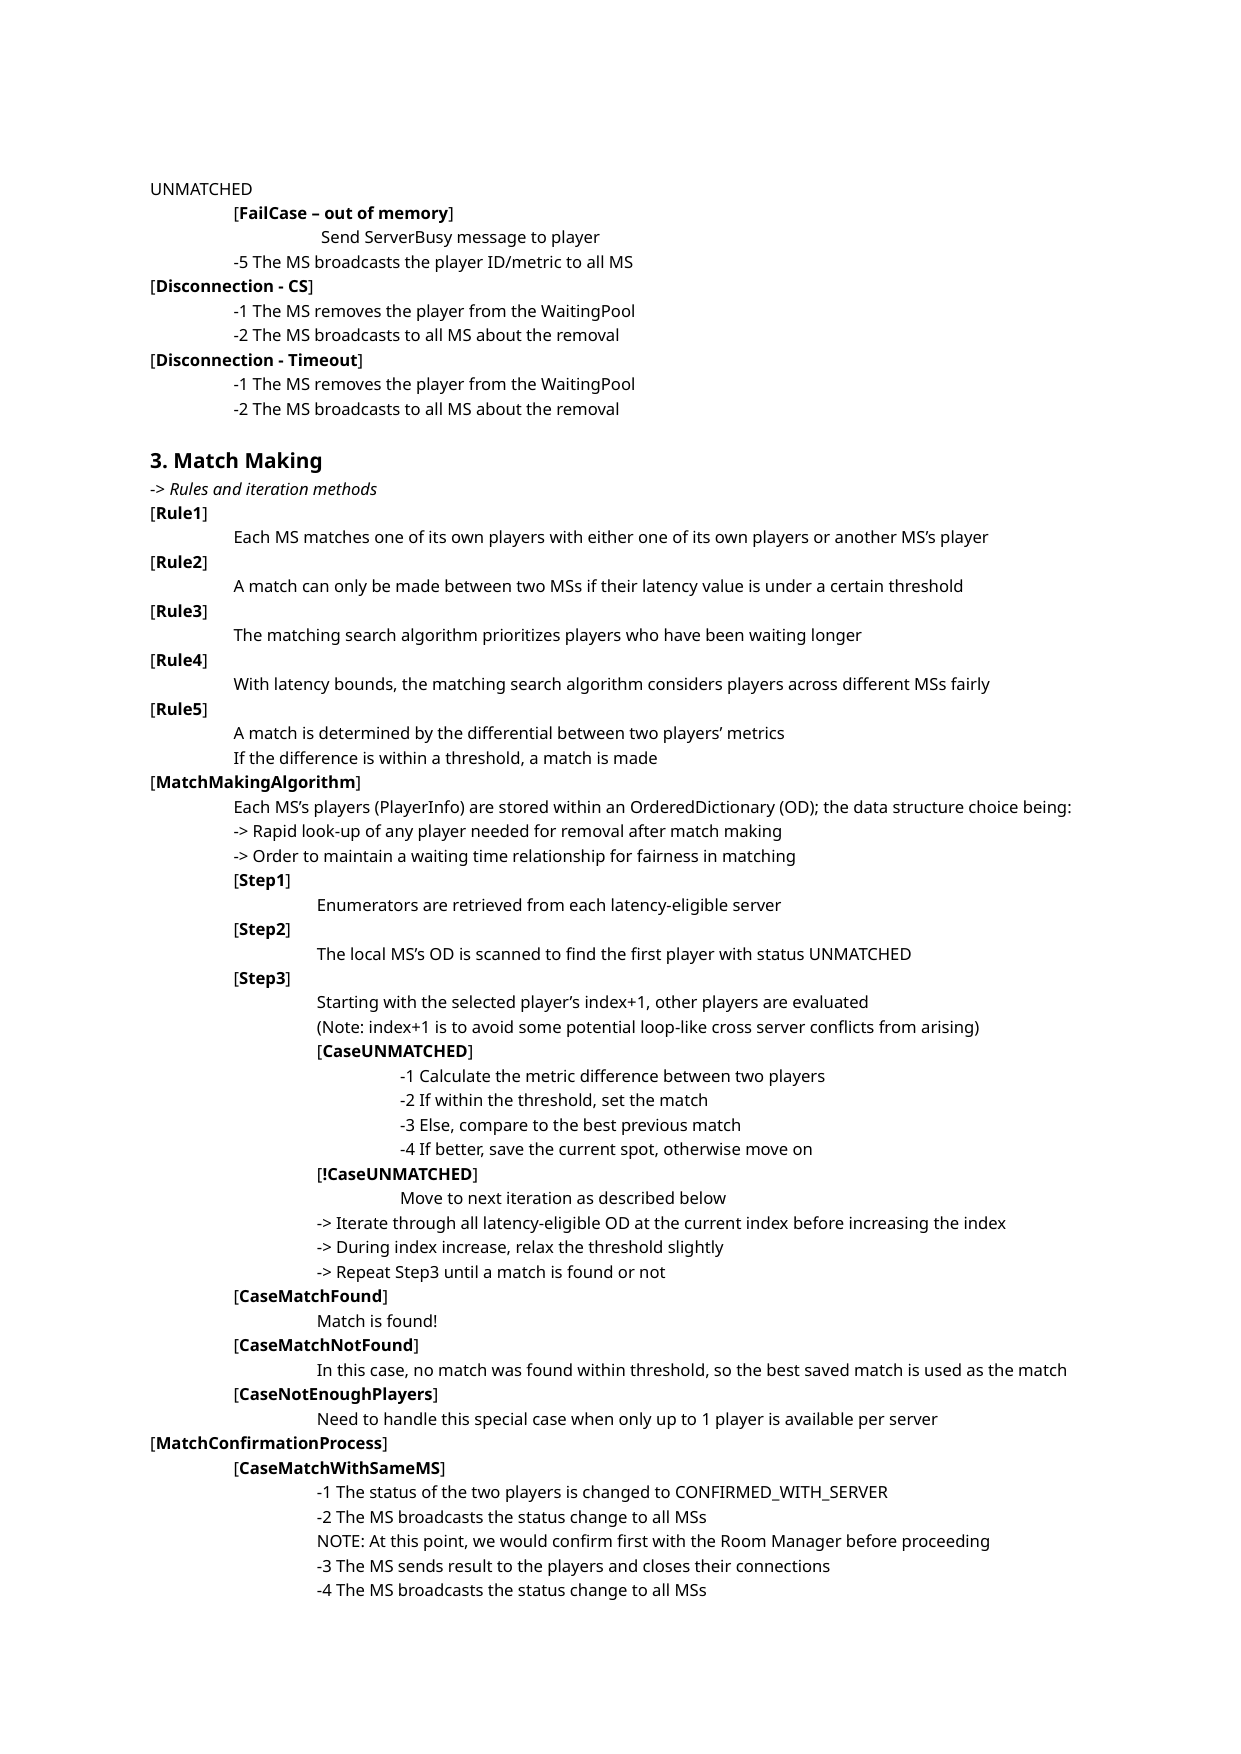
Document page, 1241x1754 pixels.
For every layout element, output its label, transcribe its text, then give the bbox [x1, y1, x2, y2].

text [Disconnection - CS] [150, 275, 1090, 298]
text [!CaseUNMATCHED] [233, 1162, 1090, 1185]
text With latency bounds, the matching search algorithm considers players across different MSs fairly [150, 673, 1090, 696]
text A match is determined by the differential between two players’ metrics [150, 722, 1090, 744]
text -> Iterate through all latency-eligible OD at the current index before increasing the index [233, 1211, 1090, 1234]
text -2 The MS broadcasts to all MS about the removal [150, 397, 1090, 420]
text [Step3] [150, 967, 1090, 989]
text [MatchMakingAlgorithm] [150, 771, 1090, 793]
text -1 The MS removes the player from the WaitingPool [150, 299, 1090, 322]
text The local MS’s OD is scanned to find the first player with status UNMATCHED [150, 942, 1090, 965]
text -4 The MS calculates a metric for the player and submits the player to the WaitingPool with status UNMATCHED [150, 177, 1090, 200]
text [Step2] [150, 918, 1090, 940]
text [CaseMatchNotFound] [150, 1334, 1090, 1357]
text -1 The status of the two players is changed to CONFIRMED_WITH_SERVER [150, 1481, 1090, 1503]
text -> During index increase, relax the threshold slightly [233, 1236, 1090, 1259]
text [Rule1] [150, 502, 1090, 524]
text -1 The MS removes the player from the WaitingPool [150, 373, 1090, 396]
text -2 The MS broadcasts to all MS about the removal [150, 324, 1090, 347]
text -2 If within the threshold, set the match [150, 1089, 1090, 1112]
text Each MS matches one of its own players with either one of its own players or another MS’s player [150, 526, 1090, 549]
text -> Order to maintain a waiting time relationship for fairness in matching [150, 844, 1090, 867]
text NOTE: At this point, we would confirm first with the Room Manager before proceeding [150, 1530, 1090, 1552]
text -5 The MS broadcasts the player ID/metric to all MS [150, 251, 1090, 273]
text 3. Match Making [150, 446, 1090, 475]
text -> Rules and iteration methods [150, 477, 1090, 500]
text [CaseUNMATCHED] [150, 1040, 1090, 1063]
text -4 The MS broadcasts the status change to all MSs [150, 1579, 1090, 1601]
text Enumerators are retrieved from each latency-eligible server [150, 893, 1090, 916]
text [CaseMatchWithSameMS] [150, 1456, 1090, 1479]
text Send ServerBusy message to player [150, 226, 1090, 249]
text [Disconnection - Timeout] [150, 348, 1090, 371]
text [Rule2] [150, 551, 1090, 573]
text Need to handle this special case when only up to 1 player is available per server [150, 1407, 1090, 1430]
text (Note: index+1 is to avoid some potential loop-like cross server conflicts from arising) [150, 1016, 1090, 1038]
text A match can only be made between two MSs if their latency value is under a certain threshold [150, 575, 1090, 598]
text -> Rapid look-up of any player needed for removal after match making [150, 820, 1090, 842]
text -> Repeat Step3 until a match is found or not [233, 1260, 1090, 1283]
text -2 The MS broadcasts the status change to all MSs [150, 1505, 1090, 1528]
text [Rule3] [150, 599, 1090, 622]
text Each MS’s players (PlayerInfo) are stored within an OrderedDictionary (OD); the data structure choice being: [150, 795, 1090, 818]
text -3 Else, compare to the best previous match [150, 1113, 1090, 1136]
text [Step1] [150, 869, 1090, 891]
text Starting with the selected player’s index+1, other players are evaluated [150, 991, 1090, 1014]
text -3 The MS sends result to the players and closes their connections [150, 1554, 1090, 1577]
text Move to next iteration as described below [233, 1187, 1090, 1210]
text [MatchConfirmationProcess] [150, 1432, 1090, 1454]
text If the difference is within a threshold, a match is made [150, 746, 1090, 769]
text [Rule5] [150, 697, 1090, 720]
text -1 Calculate the metric difference between two players [150, 1064, 1090, 1087]
text [FailCase – out of memory] [150, 202, 1090, 224]
text [Rule4] [150, 648, 1090, 671]
text [CaseMatchFound] [150, 1285, 1090, 1308]
text The matching search algorithm prioritizes players who have been waiting longer [150, 624, 1090, 647]
text In this case, no match was found within threshold, so the best saved match is used as the match [150, 1358, 1090, 1381]
text Match is found! [150, 1309, 1090, 1332]
text -4 If better, save the current spot, otherwise move on [150, 1138, 1090, 1161]
text [CaseNotEnoughPlayers] [150, 1383, 1090, 1406]
